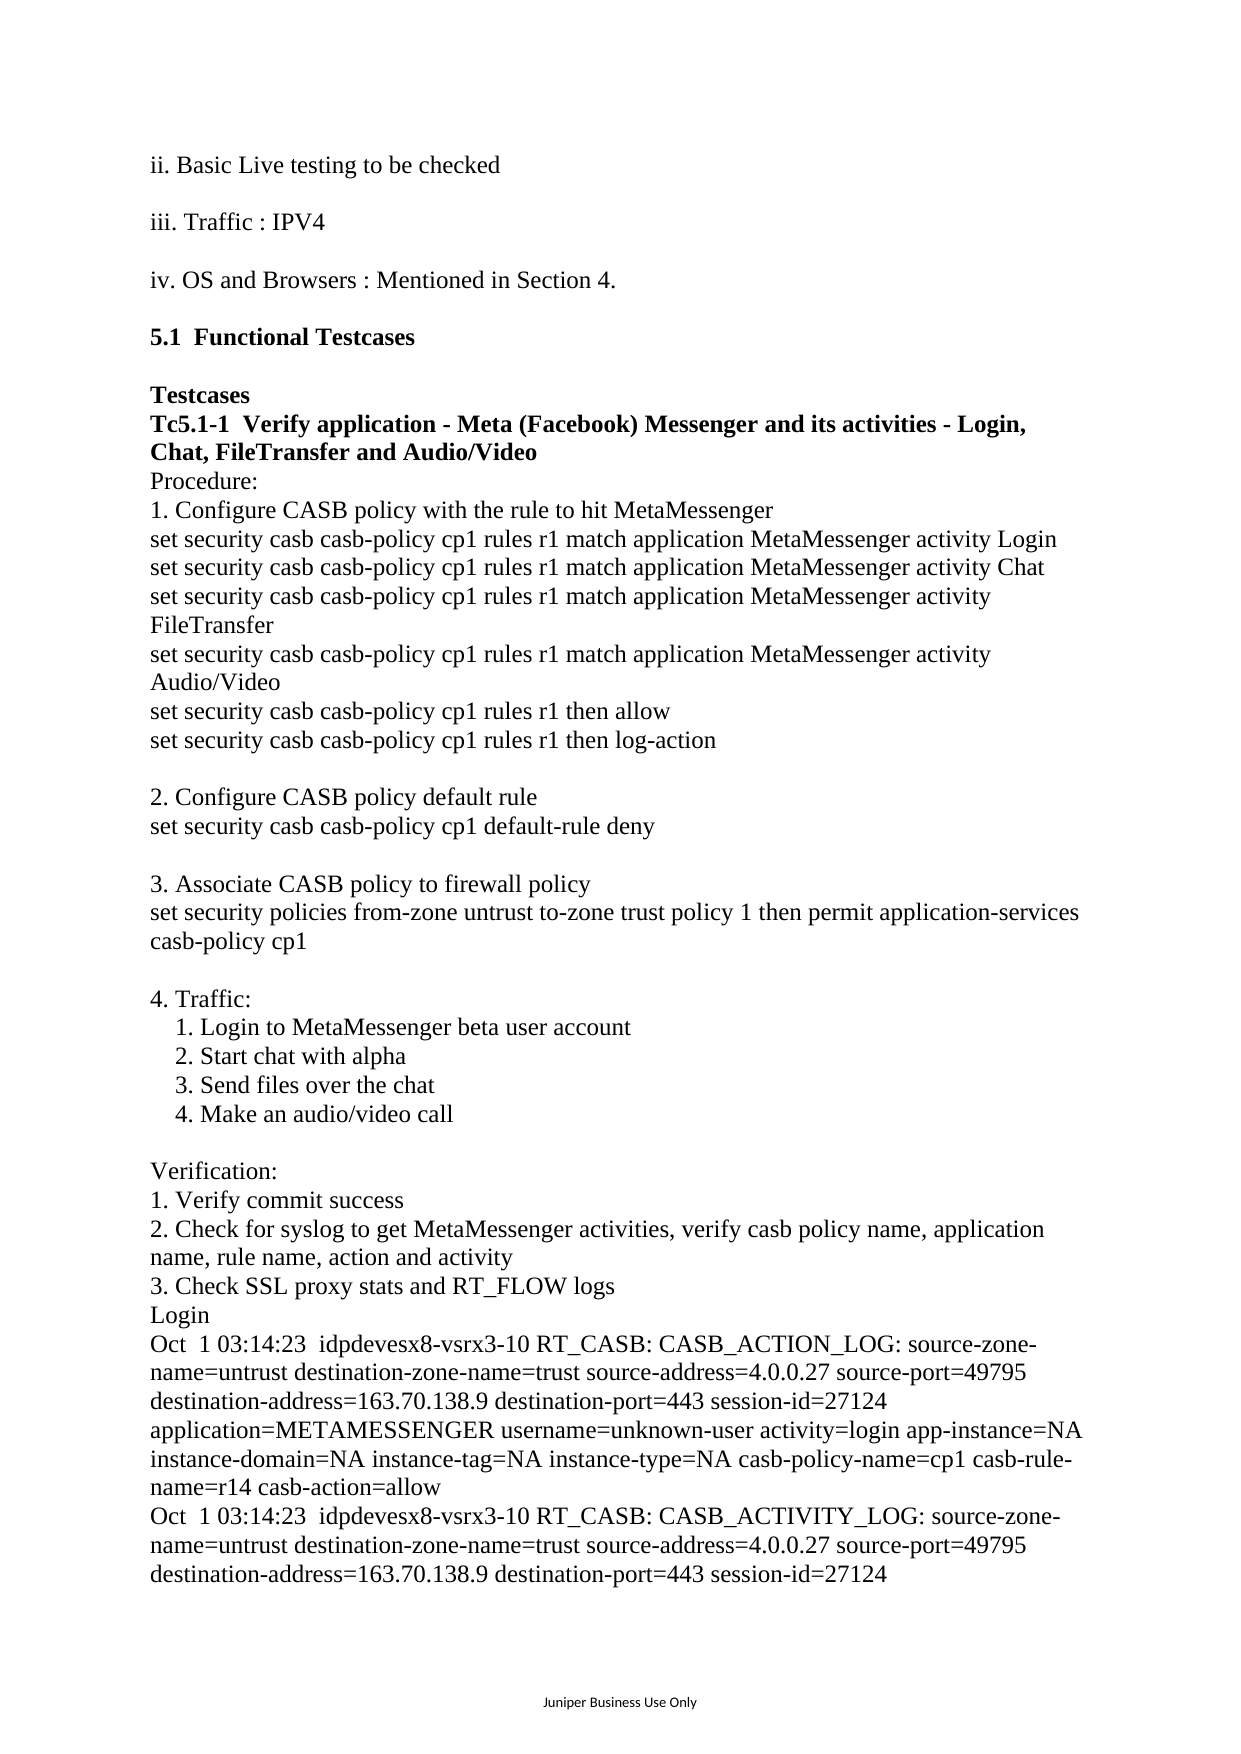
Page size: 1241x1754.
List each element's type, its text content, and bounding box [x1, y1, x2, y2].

text 3. Check SSL proxy stats and RT_FLOW logs [150, 1271, 1090, 1300]
text set security casb casb-policy cp1 rules r1 then log-action [150, 725, 1090, 754]
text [150, 1329, 1090, 1587]
text set security casb casb-policy cp1 rules r1 match application MetaMessenger activity Audio/Video [150, 639, 1090, 696]
text Tc5.1-1 Verify application - Meta (Facebook) Messenger and its activities - Login, Chat, FileTransfer and Audio/Video [150, 409, 1090, 466]
text 2. Check for syslog to get MetaMessenger activities, verify casb policy name, application name, rule name, action and activity [150, 1214, 1090, 1271]
text 2. Configure CASB policy default rule [150, 782, 1090, 811]
text 1. Login to MetaMessenger beta user account [150, 1012, 1090, 1041]
text set security casb casb-policy cp1 rules r1 then allow [150, 696, 1090, 725]
text 1. Verify commit success [150, 1185, 1090, 1214]
text Procedure: [150, 466, 1090, 495]
text 4. Traffic: [150, 984, 1090, 1012]
text Testcases [150, 380, 1090, 409]
text 3. Associate CASB policy to firewall policy [150, 869, 1090, 897]
text set security casb casb-policy cp1 rules r1 match application MetaMessenger activity Login [150, 524, 1090, 552]
text 4. Make an audio/video call [150, 1099, 1090, 1127]
text 2. Start chat with alpha [150, 1041, 1090, 1070]
text set security policies from-zone untrust to-zone trust policy 1 then permit application-services casb-policy cp1 [150, 897, 1090, 955]
text 3. Send files over the chat [150, 1070, 1090, 1099]
text Verification: [150, 1156, 1090, 1185]
text set security casb casb-policy cp1 default-rule deny [150, 811, 1090, 840]
text Login [150, 1300, 1090, 1329]
text set security casb casb-policy cp1 rules r1 match application MetaMessenger activity FileTransfer [150, 581, 1090, 639]
text iv. OS and Browsers : Mentioned in Section 4. [150, 265, 1090, 294]
text ii. Basic Live testing to be checked [150, 150, 1090, 179]
text set security casb casb-policy cp1 rules r1 match application MetaMessenger activity Chat [150, 552, 1090, 581]
text 5.1 Functional Testcases [150, 322, 1090, 351]
text iii. Traffic : IPV4 [150, 207, 1090, 236]
text 1. Configure CASB policy with the rule to hit MetaMessenger [150, 495, 1090, 524]
